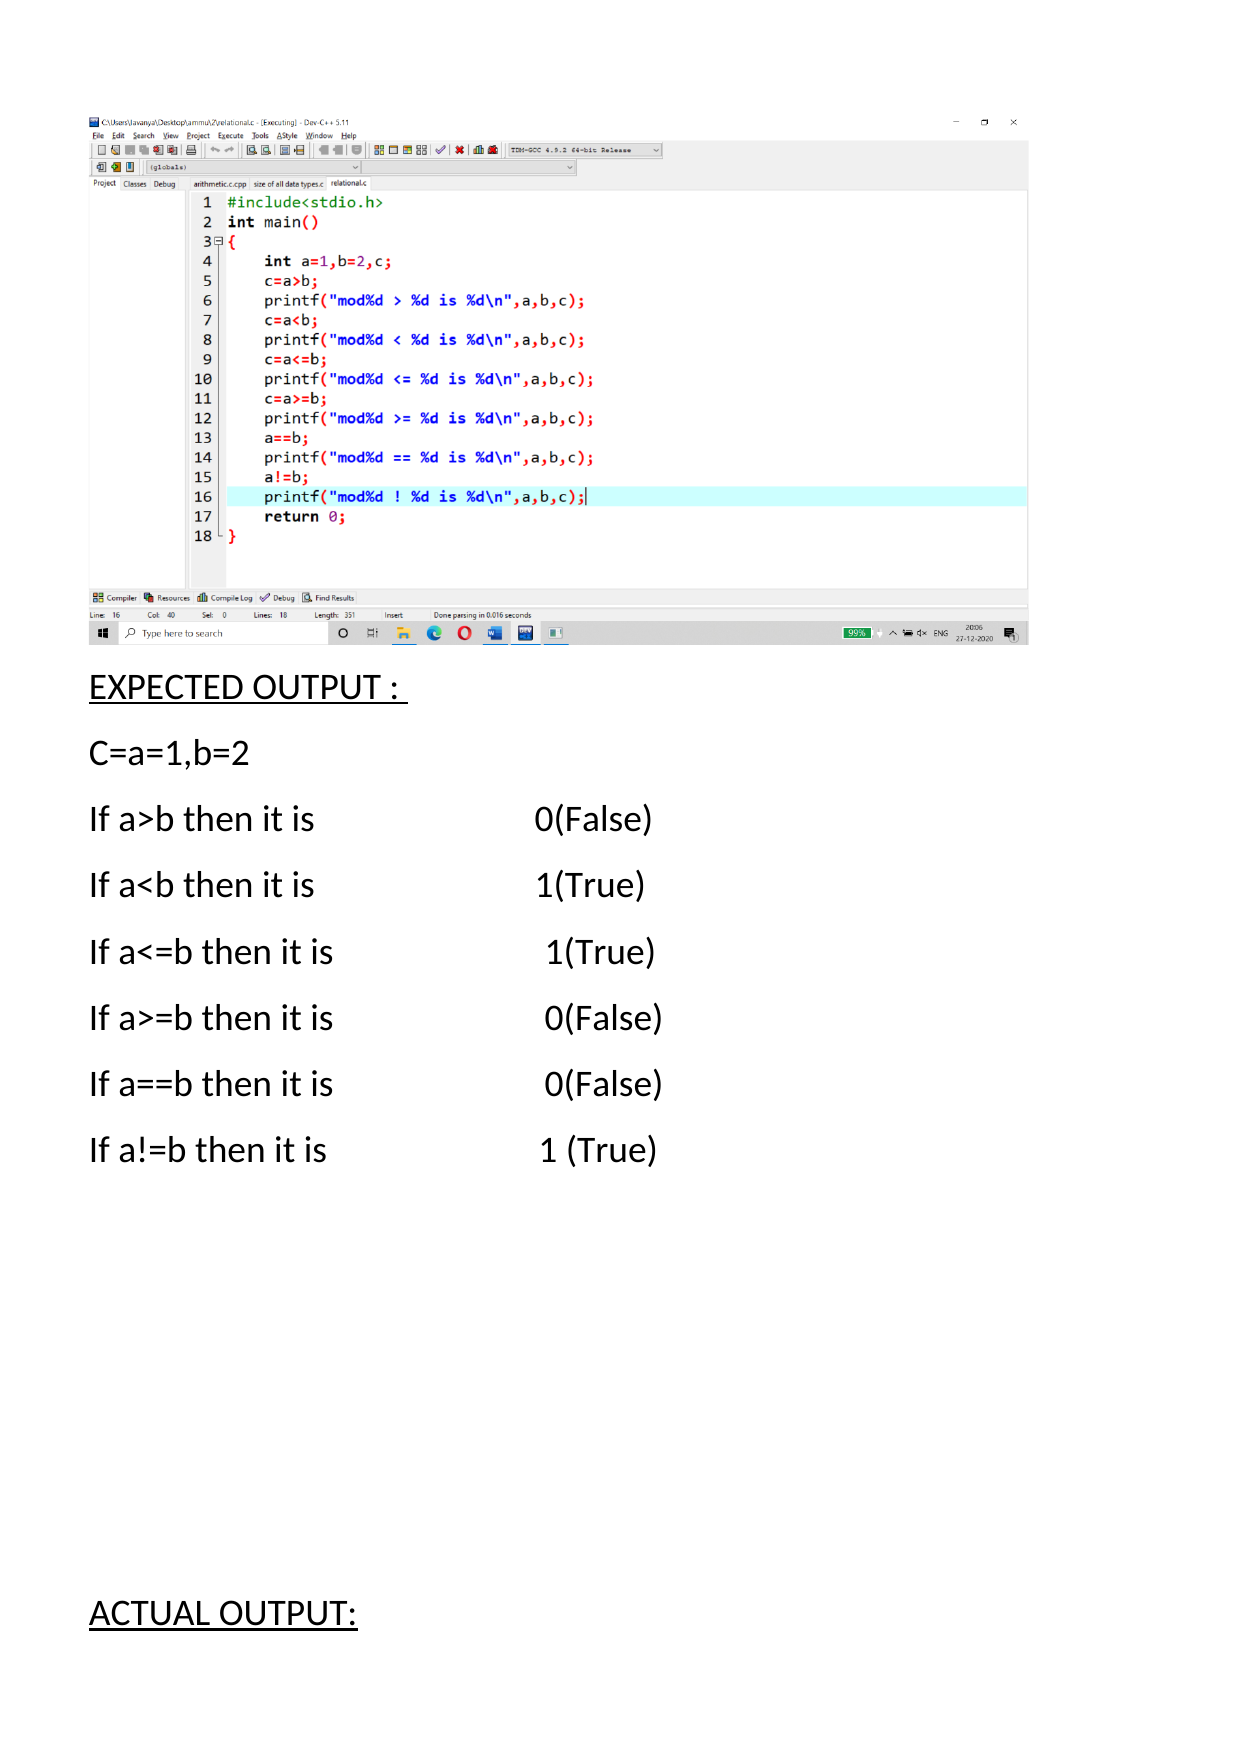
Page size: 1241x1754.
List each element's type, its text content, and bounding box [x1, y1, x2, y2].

text If a<=b then it is 1(True) [89, 928, 1152, 973]
text If a==b then it is 0(False) [89, 1060, 1152, 1106]
text C=a=1,b=2 [89, 729, 1152, 775]
text If a!=b then it is 1 (True) [89, 1126, 1152, 1172]
text ACTUAL OUTPUT: [89, 1589, 1152, 1635]
text If a<b then it is 1(True) [89, 861, 1152, 907]
picture [88, 115, 1029, 645]
text If a>=b then it is 0(False) [89, 994, 1152, 1039]
text If a>b then it is 0(False) [89, 795, 1152, 841]
text EXPECTED OUTPUT : [89, 663, 1152, 709]
